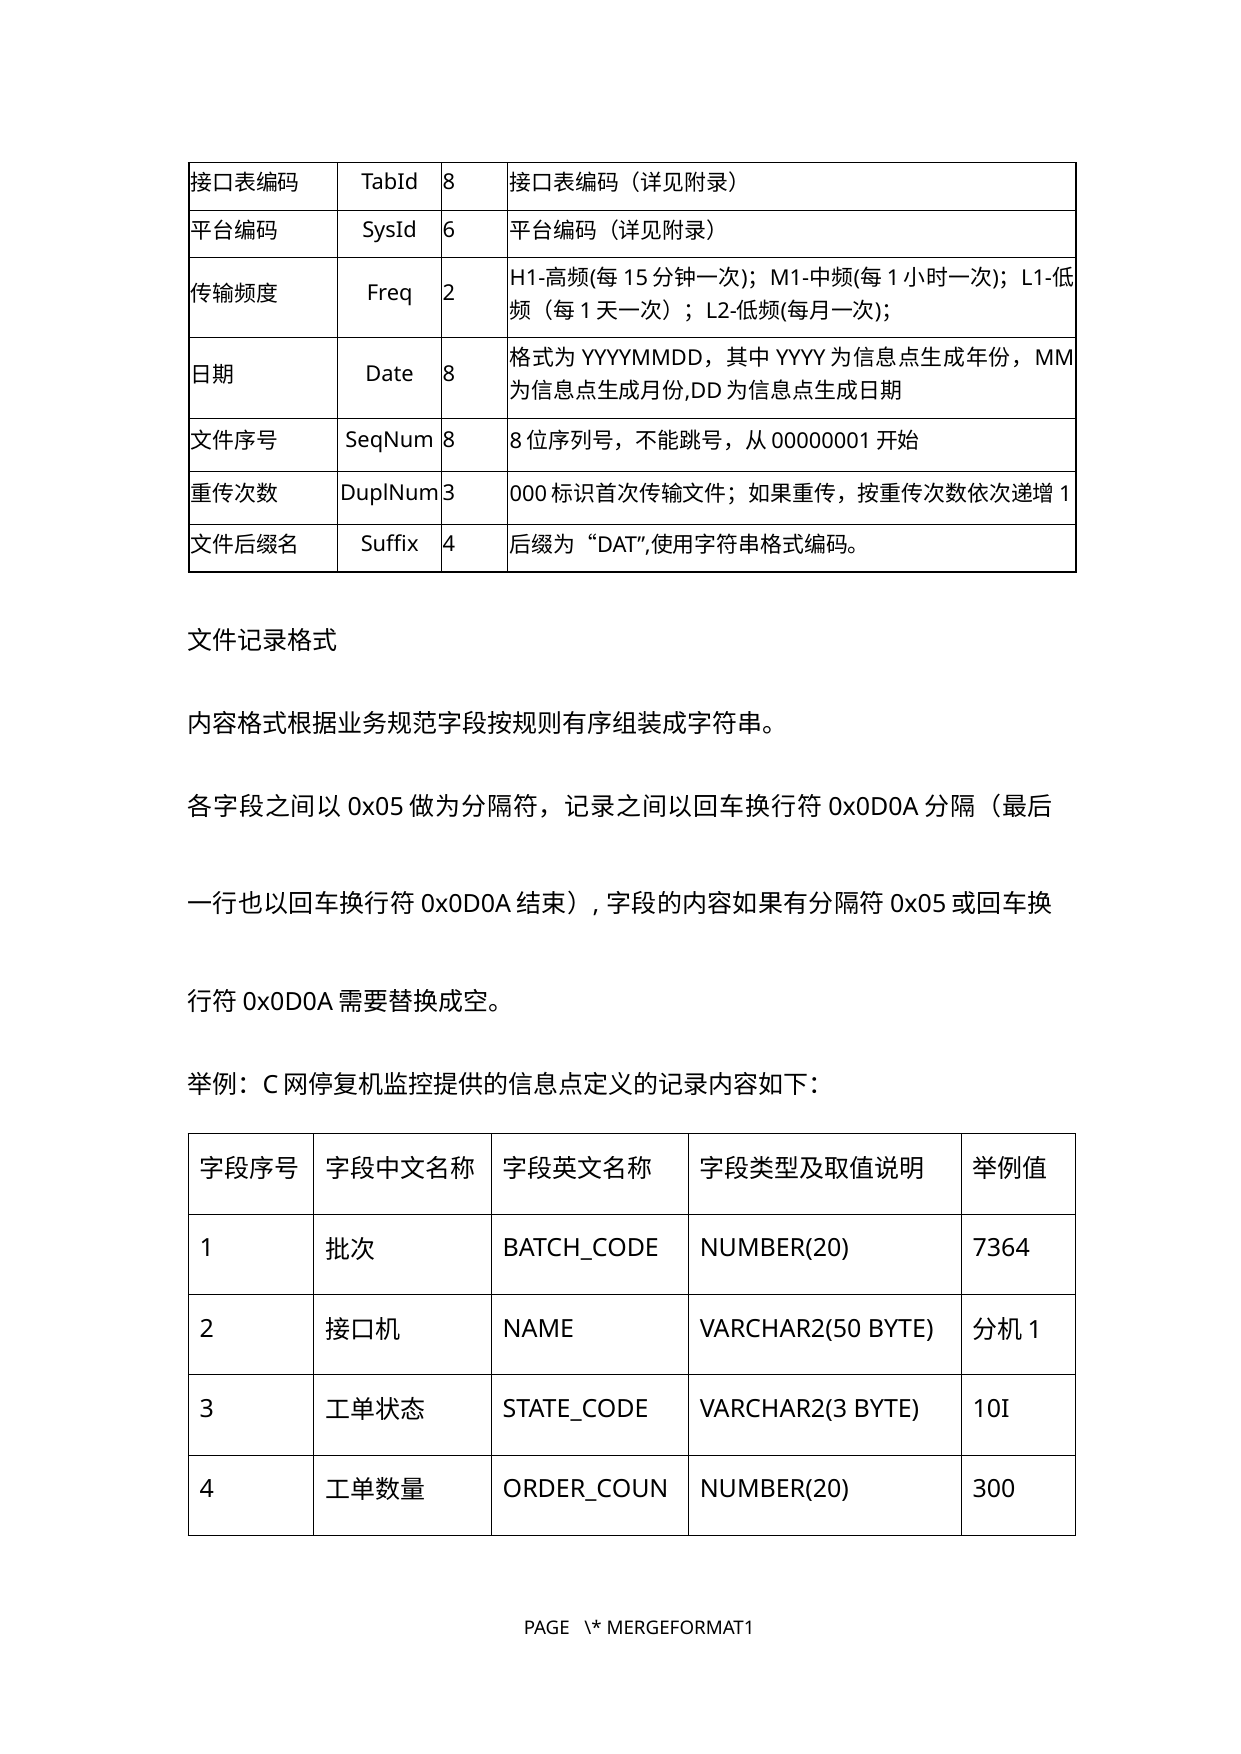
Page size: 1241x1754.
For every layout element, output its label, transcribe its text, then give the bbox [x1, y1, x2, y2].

text 文件记录格式 [187, 606, 1053, 671]
table_header 字段序号 [189, 1134, 313, 1214]
table_cell 1 [189, 1215, 313, 1294]
table_cell 文件序号 [190, 419, 337, 471]
table_cell 平台编码 [190, 211, 337, 257]
table_cell TabId [338, 163, 441, 209]
table_cell 000标识首次传输文件；如果重传，按重传次数依次递增1 [508, 472, 1075, 524]
table_header 字段类型及取值说明 [689, 1134, 961, 1214]
table_cell 文件后缀名 [190, 525, 337, 571]
table_cell 后缀为“DAT”,使用字符串格式编码。 [508, 525, 1075, 571]
table_cell SysId [338, 211, 441, 257]
table_cell Freq [338, 258, 441, 337]
table_cell 8 [442, 419, 507, 471]
table_cell 3 [442, 472, 507, 524]
table_cell 300 [962, 1456, 1075, 1535]
table_cell DuplNum [338, 472, 441, 524]
table_cell VARCHAR2(3 BYTE) [689, 1375, 961, 1454]
table_cell 2 [442, 258, 507, 337]
table_cell BATCH_CODE [492, 1215, 688, 1294]
table_cell 8 [442, 163, 507, 209]
table_cell 8位序列号，不能跳号，从00000001开始 [508, 419, 1075, 471]
table_header 字段英文名称 [492, 1134, 688, 1214]
table_cell NUMBER(20) [689, 1215, 961, 1294]
table_cell 4 [189, 1456, 313, 1535]
text 内容格式根据业务规范字段按规则有序组装成字符串。 [187, 689, 1053, 754]
table_header 字段中文名称 [314, 1134, 491, 1214]
table_cell 接口机 [314, 1295, 491, 1374]
table_cell STATE_CODE [492, 1375, 688, 1454]
table_cell 接口表编码（详见附录） [508, 163, 1075, 209]
text 举例：C网停复机监控提供的信息点定义的记录内容如下： [187, 1050, 1053, 1115]
table_cell 3 [189, 1375, 313, 1454]
table_cell NUMBER(20) [689, 1456, 961, 1535]
text 各字段之间以0x05做为分隔符，记录之间以回车换行符0x0D0A分隔（最后一行也以回车换行符0x0D0A结束）, 字段的内容如果有分隔符0x05或回车换行符0x0D0A需要替换成空。 [187, 772, 1053, 1032]
table_cell 批次 [314, 1215, 491, 1294]
table_cell NAME [492, 1295, 688, 1374]
table_header 举例值 [962, 1134, 1075, 1214]
table_cell Date [338, 338, 441, 417]
table_cell 传输频度 [190, 258, 337, 337]
table_cell 日期 [190, 338, 337, 417]
table_cell 工单状态 [314, 1375, 491, 1454]
table_cell 2 [189, 1295, 313, 1374]
table_cell H1-高频(每15分钟一次)；M1-中频(每1小时一次)；L1-低频（每1天一次）；L2-低频(每月一次)； [508, 258, 1075, 337]
table_cell 平台编码（详见附录） [508, 211, 1075, 257]
table_cell SeqNum [338, 419, 441, 471]
table_cell 接口表编码 [190, 163, 337, 209]
table_cell ORDER_COUNT [492, 1456, 688, 1535]
table_cell 7364 [962, 1215, 1075, 1294]
table_cell 重传次数 [190, 472, 337, 524]
table_cell 6 [442, 211, 507, 257]
table_cell 格式为YYYYMMDD，其中YYYY为信息点生成年份，MM为信息点生成月份,DD为信息点生成日期 [508, 338, 1075, 417]
table_cell 4 [442, 525, 507, 571]
table_cell 分机1 [962, 1295, 1075, 1374]
table_cell VARCHAR2(50 BYTE) [689, 1295, 961, 1374]
table_cell 8 [442, 338, 507, 417]
table_cell 工单数量 [314, 1456, 491, 1535]
table_cell Suffix [338, 525, 441, 571]
table_cell 10I [962, 1375, 1075, 1454]
